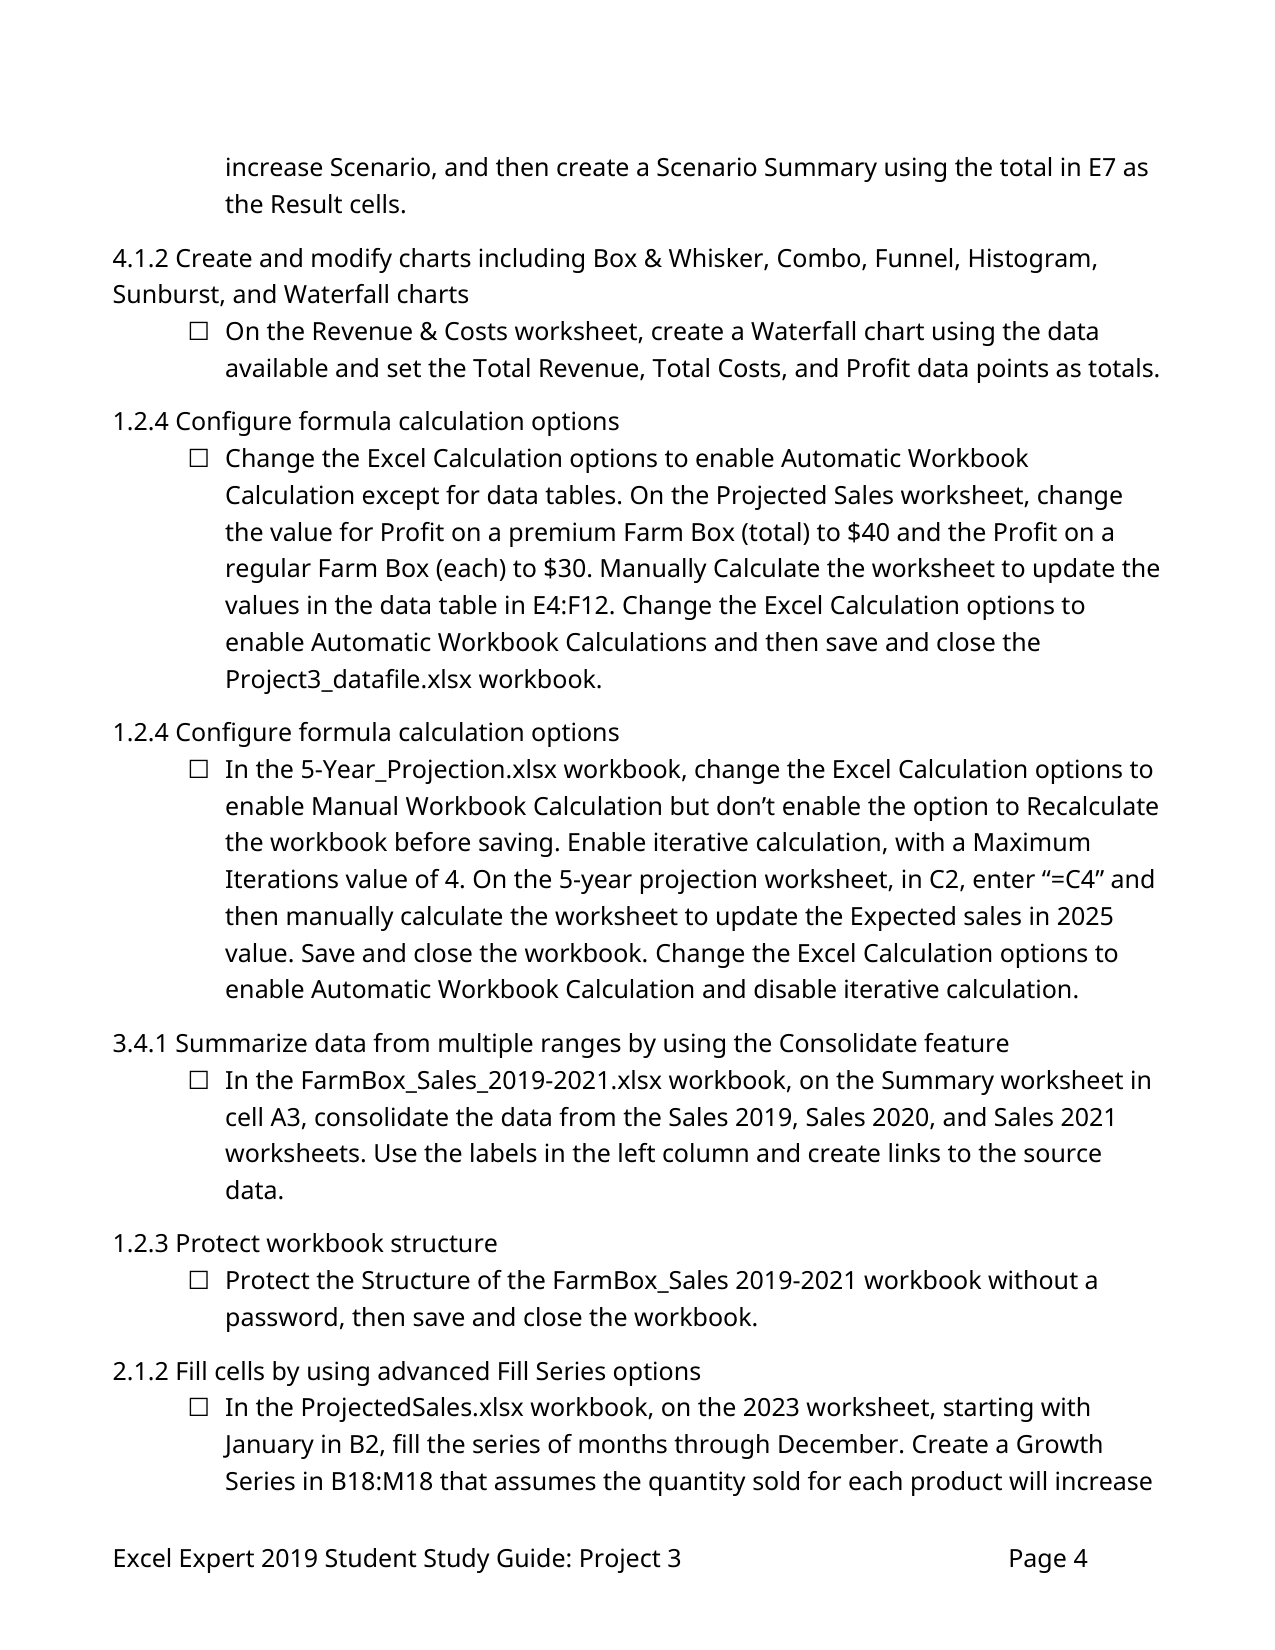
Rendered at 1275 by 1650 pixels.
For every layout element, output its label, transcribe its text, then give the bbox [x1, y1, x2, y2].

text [187, 150, 1162, 221]
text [187, 1390, 1162, 1497]
text Protect the Structure of the FarmBox_Sales 2019-2021 workbook without a password, then save and close the workbook. [187, 1263, 1162, 1334]
title 4.1.2 Create and modify charts including Box & Whisker, Combo, Funnel, Histogram, Sunburst, and Waterfall charts [112, 240, 1162, 311]
title 2.1.2 Fill cells by using advanced Fill Series options [112, 1353, 1162, 1387]
text ☐ In the 5-Year_Projection.xlsx workbook, change the Excel Calculation options to enable Manual Workbook Calculation but don’t enable the option to Recalculate the workbook before saving. Enable iterative calculation, with a Maximum Iterations value of 4. On the 5-year projection worksheet, in C2, enter “=C4” and then manually calculate the worksheet to update the Expected sales in 2025 value. Save and close the workbook. Change the Excel Calculation options to enable Automatic Workbook Calculation and disable iterative calculation. [187, 752, 1162, 1006]
text In the FarmBox_Sales_2019-2021.xlsx workbook, on the Summary worksheet in cell A3, consolidate the data from the Sales 2019, Sales 2020, and Sales 2021 worksheets. Use the labels in the left column and create links to the source data. [187, 1062, 1162, 1207]
title 3.4.1 Summarize data from multiple ranges by using the Consolidate feature [112, 1026, 1162, 1060]
title 1.2.3 Protect workbook structure [112, 1226, 1162, 1260]
text ☐ Change the Excel Calculation options to enable Automatic Workbook Calculation except for data tables. On the Projected Sales worksheet, change the value for Profit on a premium Farm Box (total) to $40 and the Profit on a regular Farm Box (each) to $30. Manually Calculate the worksheet to update the values in the data table in E4:F12. Change the Excel Calculation options to enable Automatic Workbook Calculations and then save and close the Project3_datafile.xlsx workbook. [187, 441, 1162, 695]
text 1.2.4 Configure formula calculation options [112, 404, 1162, 438]
text On the Revenue & Costs worksheet, create a Waterfall chart using the data available and set the Total Revenue, Total Costs, and Profit data points as totals. [187, 314, 1162, 384]
text 1.2.4 Configure formula calculation options [112, 715, 1162, 749]
